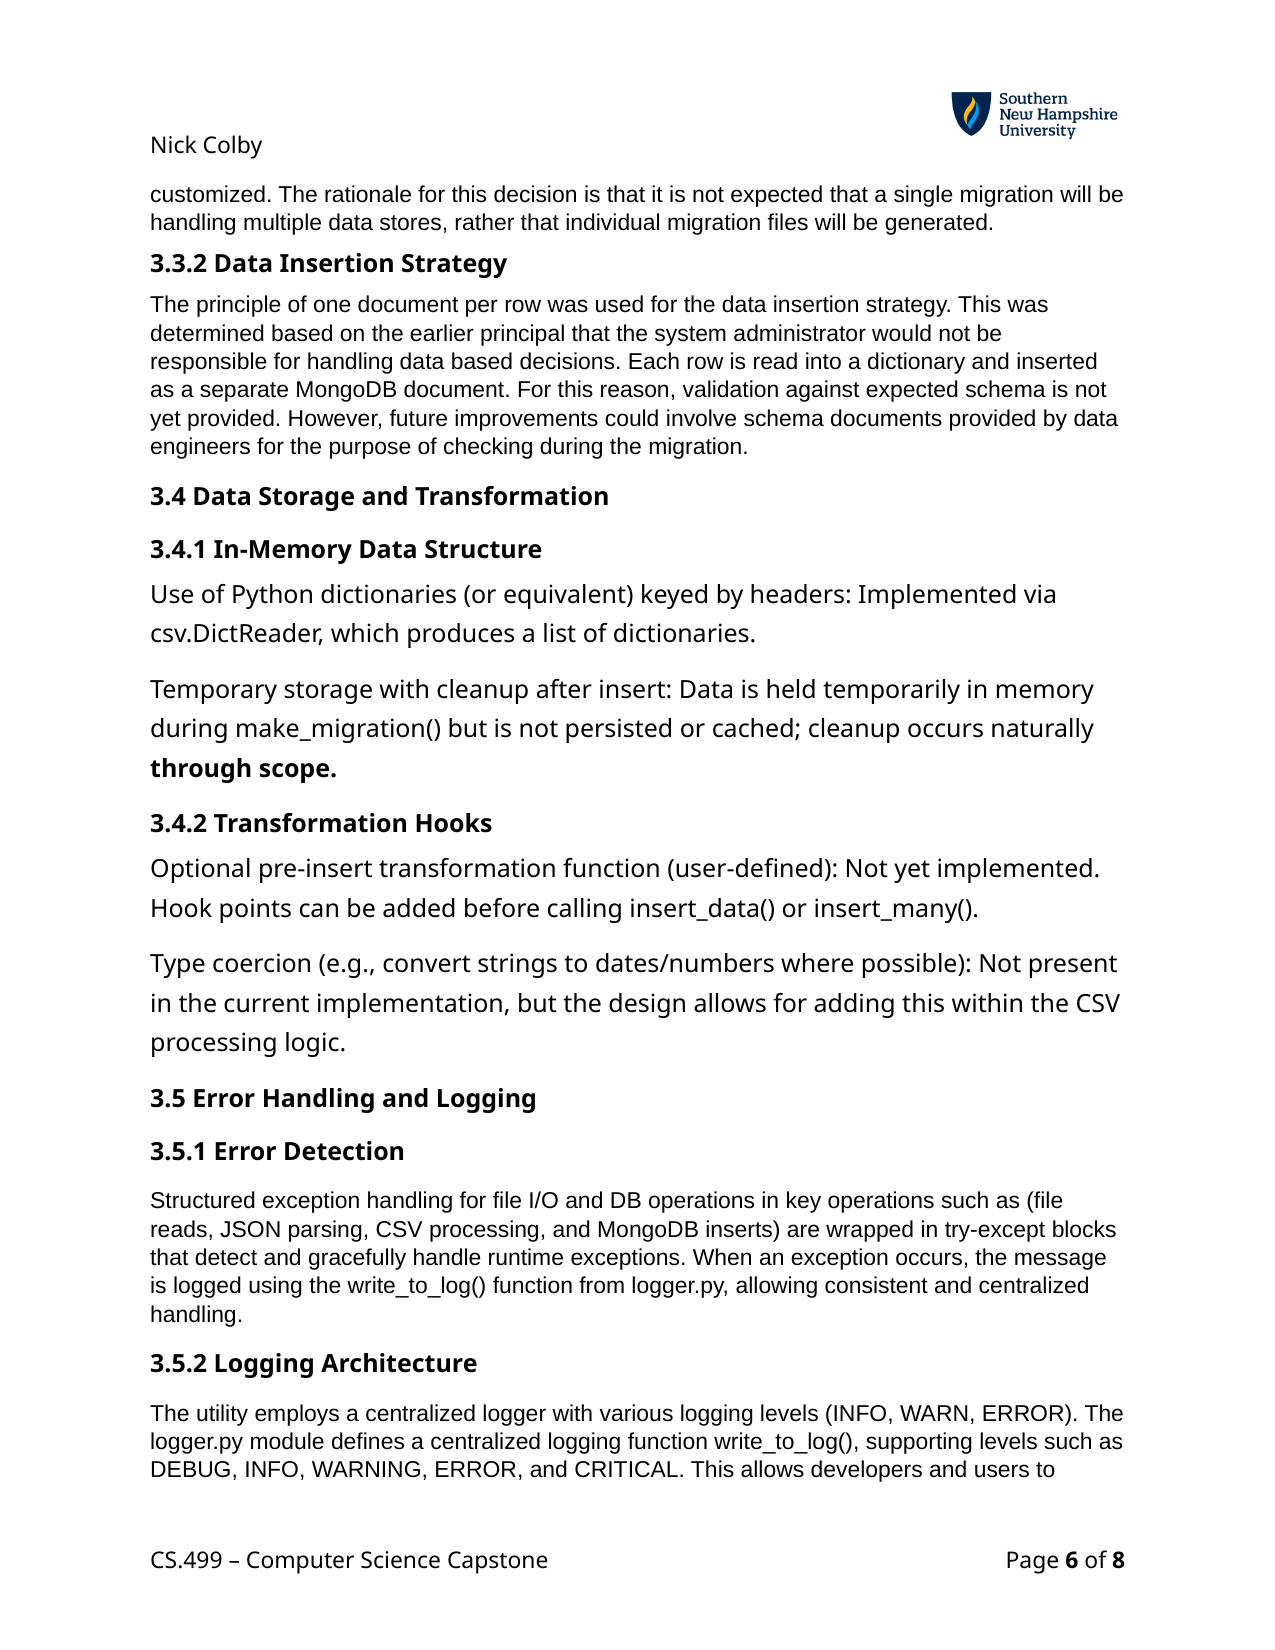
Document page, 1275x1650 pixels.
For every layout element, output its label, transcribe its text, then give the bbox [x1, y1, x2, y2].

text Use of Python dictionaries (or equivalent) keyed by headers: Implemented via csv.DictReader, which produces a list of dictionaries. [150, 577, 1125, 650]
text 3.5.2 Logging Architecture [150, 1346, 1125, 1380]
text 3.3.2 Data Insertion Strategy [150, 246, 1125, 280]
text Temporary storage with cleanup after insert: Data is held temporarily in memory during make_migration() but is not persisted or cached; cleanup occurs naturally through scope. [150, 672, 1125, 784]
text Type coercion (e.g., convert strings to dates/numbers where possible): Not present in the current implementation, but the design allows for adding this within the CSV processing logic. [150, 946, 1125, 1058]
text 3.4.1 In-Memory Data Structure [150, 532, 1125, 566]
text Optional pre-insert transformation function (user-defined): Not yet implemented. Hook points can be added before calling insert_data() or insert_many(). [150, 851, 1125, 924]
text 3.4.2 Transformation Hooks [150, 806, 1125, 840]
text 3.4 Data Storage and Transformation [150, 478, 1125, 512]
picture [943, 75, 1125, 154]
text 3.5 Error Handling and Logging [150, 1080, 1125, 1114]
text 3.5.1 Error Detection [150, 1134, 1125, 1168]
text The principle of one document per row was used for the data insertion strategy. This was determined based on the earlier principal that the system administrator would not be responsible for handling data based decisions. Each row is read into a dictionary and inserted as a separate MongoDB document. For this reason, validation against expected schema is not yet provided. However, future improvements could involve schema documents provided by data engineers for the purpose of checking during the migration. [150, 291, 1125, 459]
text Structured exception handling for file I/O and DB operations in key operations such as (file reads, JSON parsing, CSV processing, and MongoDB inserts) are wrapped in try-except blocks that detect and gracefully handle runtime exceptions. When an exception occurs, the message is logged using the write_to_log() function from logger.py, allowing consistent and centralized handling. [150, 1187, 1125, 1327]
